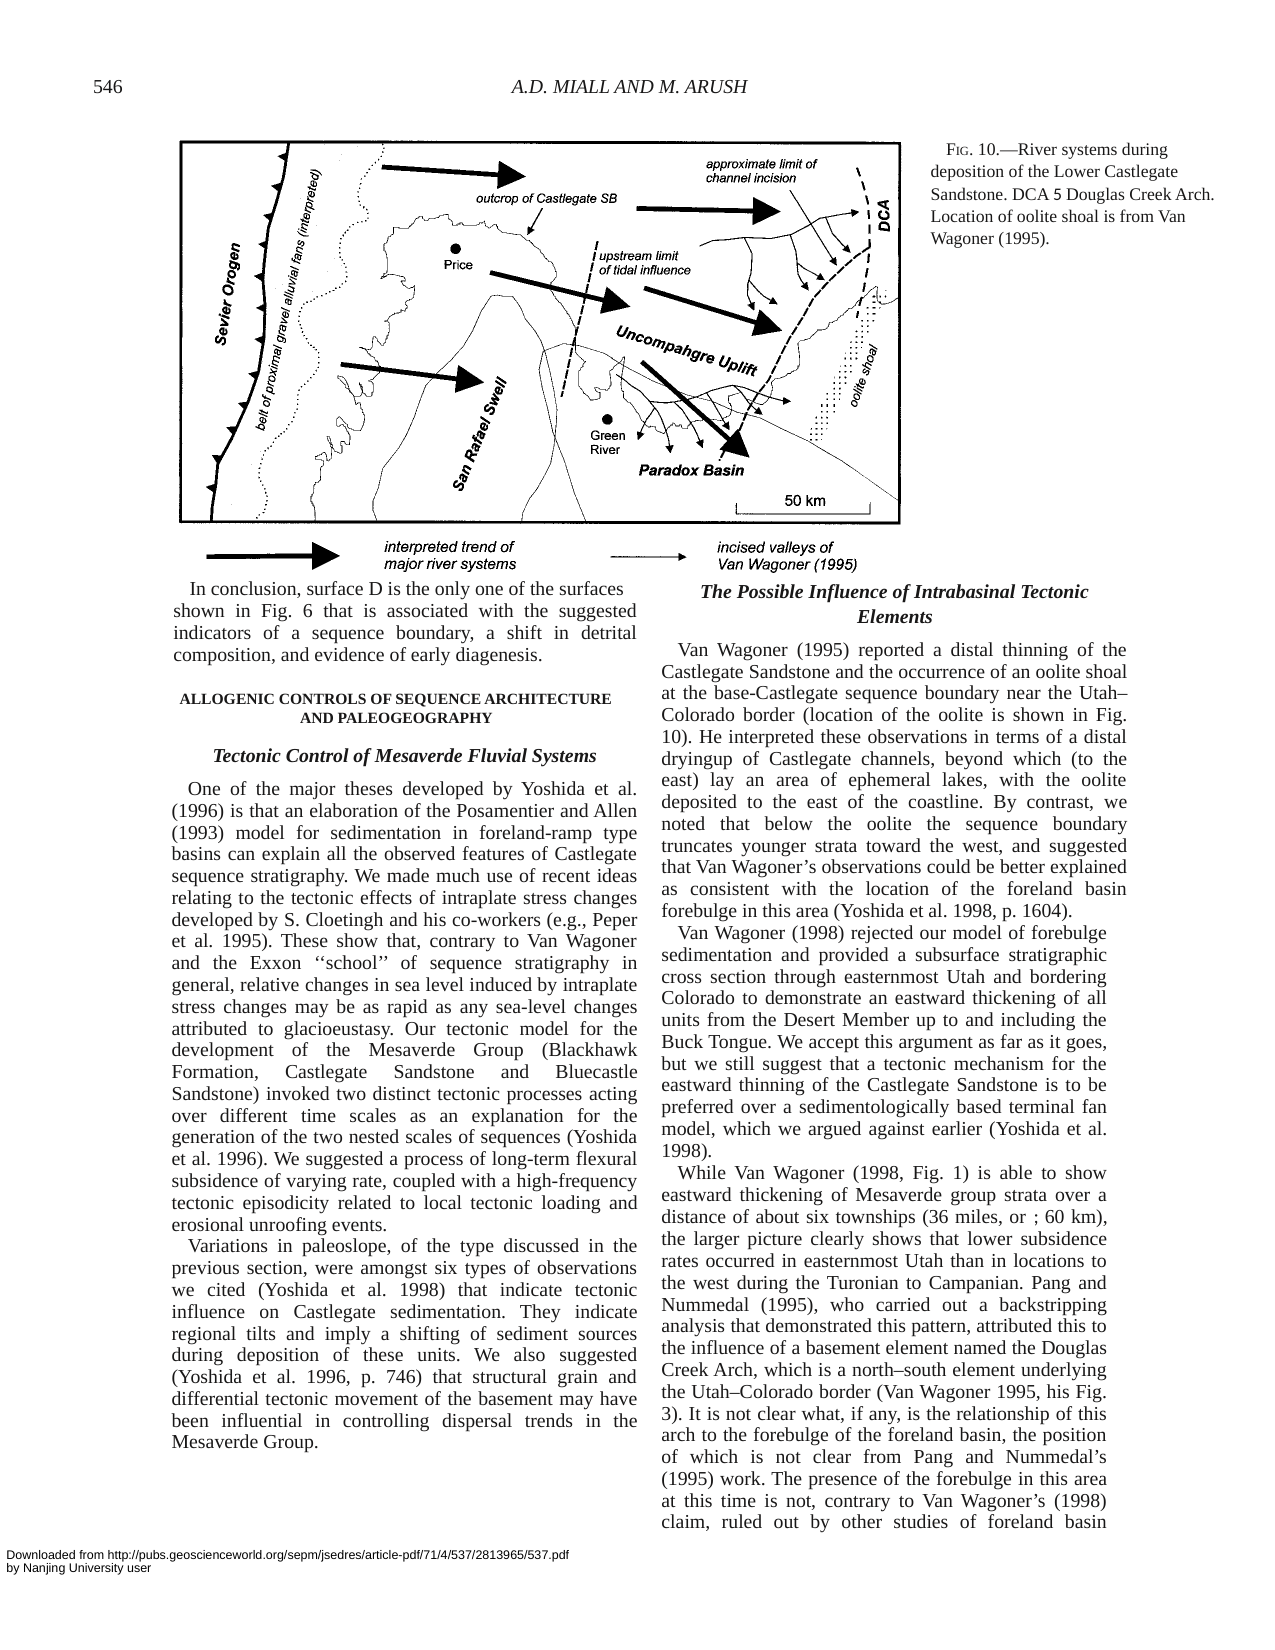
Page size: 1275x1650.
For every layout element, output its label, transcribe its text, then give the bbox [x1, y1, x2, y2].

text Variations in paleoslope, of the type discussed in the previous section, were amongst six types of observations we cited (Yoshida et al. 1998) that indicate tectonic influence on Castlegate sedimentation. They indicate regional tilts and imply a shifting of sediment sources during deposition of these units. We also suggested (Yoshida et al. 1996, p. 746) that structural grain and differential tectonic movement of the basement may have been influential in controlling dispersal trends in the Mesaverde Group. [171, 1236, 638, 1453]
picture [178, 138, 902, 579]
text In conclusion, surface D is the only one of the surfaces shown in Fig. 6 that is associated with the suggested indicators of a sequence boundary, a shift in detrital composition, and evidence of early diagenesis. [173, 578, 638, 666]
subtitle The Possible Influence of Intrabasinal Tectonic Elements [663, 578, 1128, 628]
text ALLOGENIC CONTROLS OF SEQUENCE ARCHITECTURE AND PALEOGEOGRAPHY [173, 690, 618, 727]
subtitle Tectonic Control of Mesaverde Fluvial Systems [173, 744, 638, 767]
text One of the major theses developed by Yoshida et al. (1996) is that an elaboration of the Posamentier and Allen (1993) model for sedimentation in foreland-ramp type basins can explain all the observed features of Castlegate sequence stratigraphy. We made much use of recent ideas relating to the tectonic effects of intraplate stress changes developed by S. Cloetingh and his co-workers (e.g., Peper et al. 1995). These show that, contrary to Van Wagoner and the Exxon ‘‘school’’ of sequence stratigraphy in general, relative changes in sea level induced by intraplate stress changes may be as rapid as any sea-level changes attributed to glacioeustasy. Our tectonic model for the development of the Mesaverde Group (Blackhawk Formation, Castlegate Sandstone and Bluecastle Sandstone) invoked two distinct tectonic processes acting over different time scales as an explanation for the generation of the two nested scales of sequences (Yoshida et al. 1996). We suggested a process of long-term flexural subsidence of varying rate, coupled with a high-frequency tectonic episodicity related to local tectonic loading and erosional unroofing events. [171, 778, 638, 1235]
table_header FIG. 10.—River systems during deposition of the Lower Castlegate Sandstone. DCA 5 Douglas Creek Arch. Location of oolite shoal is from Van Wagoner (1995). [902, 139, 1243, 578]
text Van Wagoner (1998) rejected our model of forebulge sedimentation and provided a subsurface stratigraphic cross section through easternmost Utah and bordering Colorado to demonstrate an eastward thickening of all units from the Desert Member up to and including the Buck Tongue. We accept this argument as far as it goes, but we still suggest that a tectonic mechanism for the eastward thinning of the Castlegate Sandstone is to be preferred over a sedimentologically based terminal fan model, which we argued against earlier (Yoshida et al. 1998). [661, 922, 1108, 1162]
text Van Wagoner (1995) reported a distal thinning of the Castlegate Sandstone and the occurrence of an oolite shoal at the base-Castlegate sequence boundary near the Utah–Colorado border (location of the oolite is shown in Fig. 10). He interpreted these observations in terms of a distal dryingup of Castlegate channels, beyond which (to the east) lay an area of ephemeral lakes, with the oolite deposited to the east of the coastline. By contrast, we noted that below the oolite the sequence boundary truncates younger strata toward the west, and suggested that Van Wagoner’s observations could be better explained as consistent with the location of the foreland basin forebulge in this area (Yoshida et al. 1998, p. 1604). [661, 639, 1128, 922]
